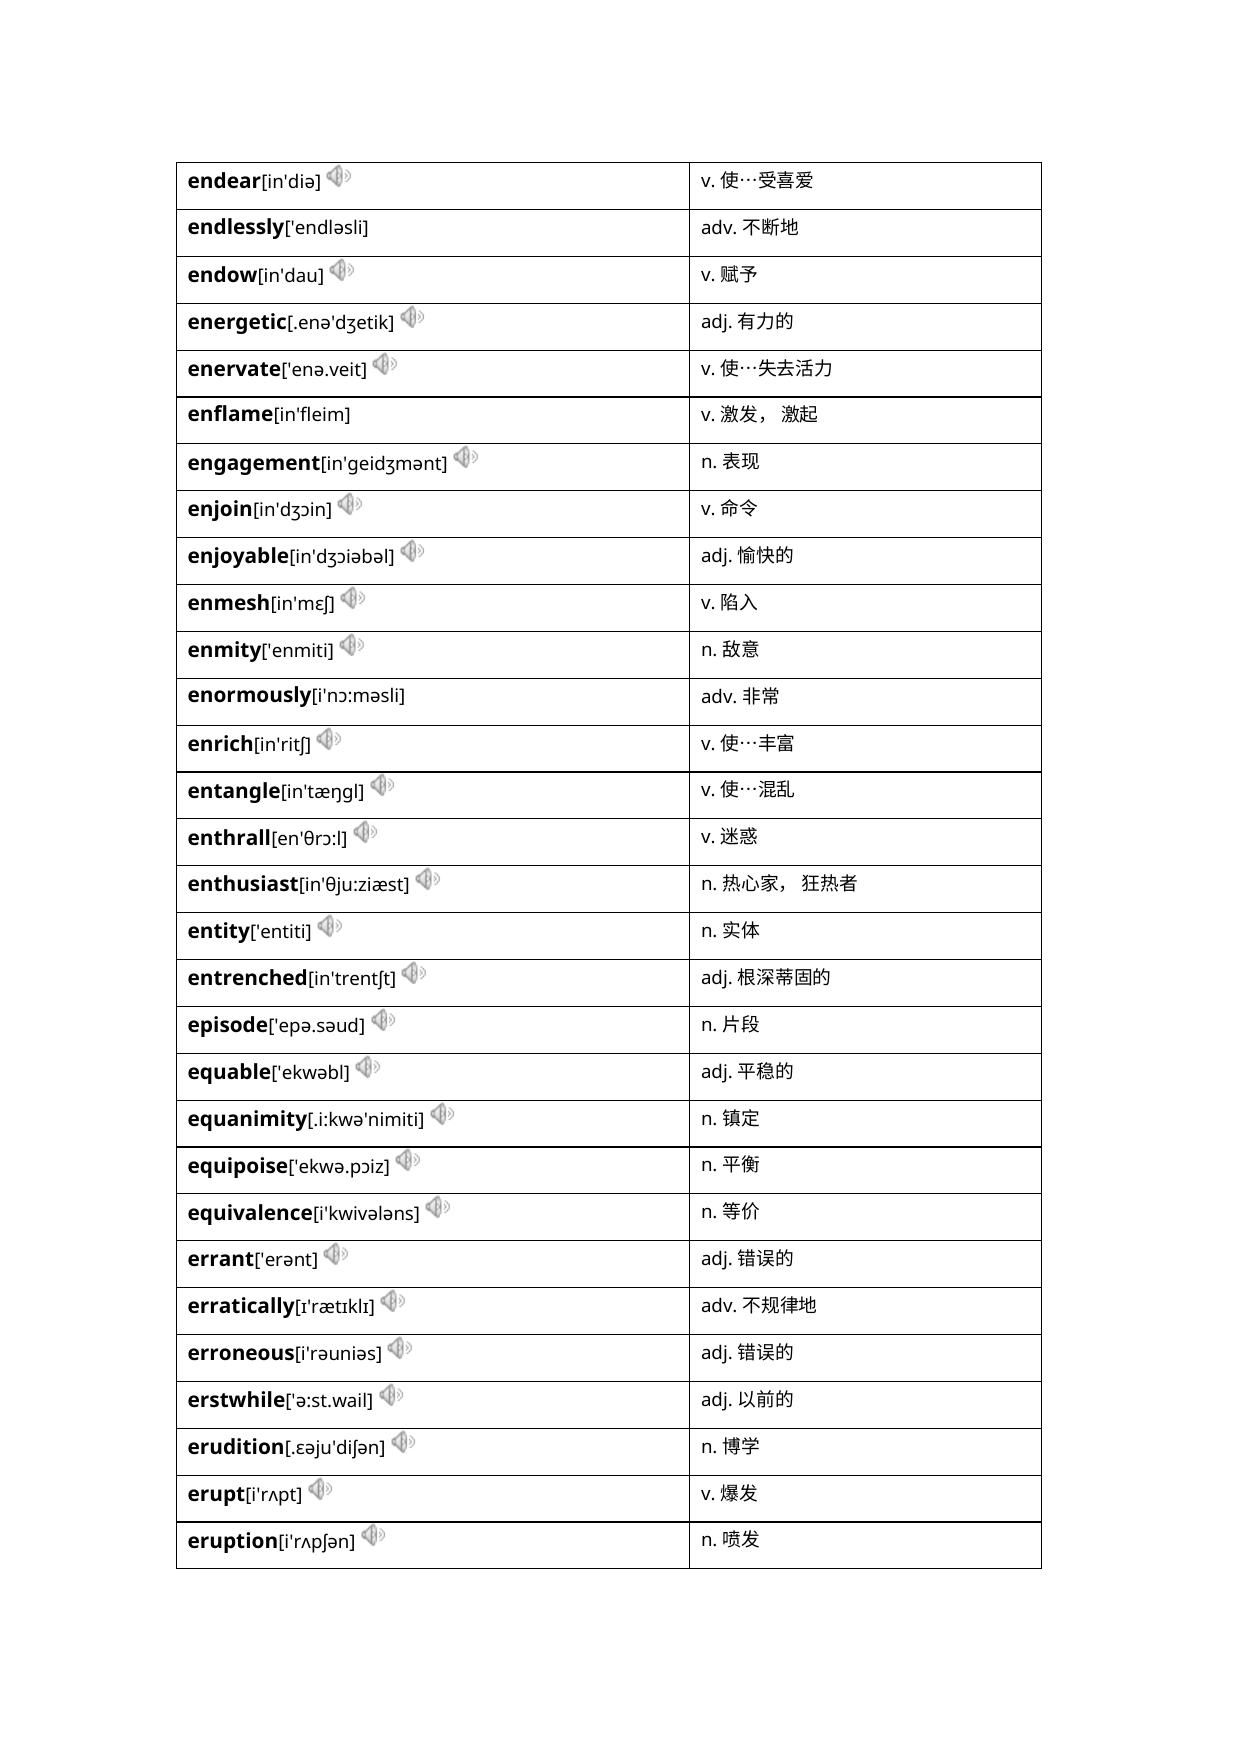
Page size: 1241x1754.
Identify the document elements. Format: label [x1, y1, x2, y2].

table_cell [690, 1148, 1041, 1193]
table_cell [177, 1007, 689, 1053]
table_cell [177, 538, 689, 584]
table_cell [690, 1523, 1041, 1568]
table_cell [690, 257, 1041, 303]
picture [339, 585, 367, 611]
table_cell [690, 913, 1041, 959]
picture [379, 1288, 407, 1314]
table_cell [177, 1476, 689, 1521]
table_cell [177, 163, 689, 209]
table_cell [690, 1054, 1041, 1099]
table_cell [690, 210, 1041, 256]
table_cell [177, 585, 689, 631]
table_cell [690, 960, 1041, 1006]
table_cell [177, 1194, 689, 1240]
picture [394, 1148, 422, 1173]
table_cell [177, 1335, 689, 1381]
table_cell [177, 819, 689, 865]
picture [452, 445, 479, 470]
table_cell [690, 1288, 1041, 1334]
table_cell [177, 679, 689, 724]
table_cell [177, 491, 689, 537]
picture [369, 773, 396, 798]
picture [390, 1429, 417, 1455]
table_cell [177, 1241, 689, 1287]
picture [399, 304, 426, 330]
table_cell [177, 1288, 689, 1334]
picture [425, 1195, 452, 1220]
picture [400, 960, 428, 986]
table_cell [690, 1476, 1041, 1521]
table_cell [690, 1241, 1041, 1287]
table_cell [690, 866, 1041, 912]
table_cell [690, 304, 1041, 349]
picture [399, 538, 426, 564]
picture [315, 726, 343, 752]
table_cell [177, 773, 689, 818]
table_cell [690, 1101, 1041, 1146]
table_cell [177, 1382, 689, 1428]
picture [352, 820, 379, 845]
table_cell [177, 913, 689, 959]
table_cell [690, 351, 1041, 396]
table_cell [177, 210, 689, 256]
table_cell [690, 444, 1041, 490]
picture [307, 1476, 334, 1502]
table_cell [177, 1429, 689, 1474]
picture [386, 1335, 414, 1361]
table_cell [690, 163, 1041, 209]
picture [429, 1101, 456, 1127]
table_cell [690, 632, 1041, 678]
picture [370, 1007, 397, 1033]
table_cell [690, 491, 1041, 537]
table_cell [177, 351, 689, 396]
picture [326, 163, 353, 189]
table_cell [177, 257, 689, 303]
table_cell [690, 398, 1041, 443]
picture [322, 1241, 350, 1267]
picture [328, 257, 356, 283]
picture [338, 632, 366, 658]
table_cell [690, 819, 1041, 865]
picture [414, 866, 442, 892]
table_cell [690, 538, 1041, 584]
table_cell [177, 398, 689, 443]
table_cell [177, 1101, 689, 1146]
picture [316, 913, 344, 939]
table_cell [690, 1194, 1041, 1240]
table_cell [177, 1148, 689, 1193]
picture [378, 1382, 405, 1408]
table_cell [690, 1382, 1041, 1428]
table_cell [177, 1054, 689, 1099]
picture [337, 491, 364, 517]
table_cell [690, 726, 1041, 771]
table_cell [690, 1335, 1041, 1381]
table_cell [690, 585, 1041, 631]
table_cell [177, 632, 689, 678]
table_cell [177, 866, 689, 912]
picture [372, 351, 399, 377]
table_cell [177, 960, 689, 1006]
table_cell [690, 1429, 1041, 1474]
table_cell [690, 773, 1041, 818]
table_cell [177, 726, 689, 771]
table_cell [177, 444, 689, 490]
picture [360, 1523, 387, 1548]
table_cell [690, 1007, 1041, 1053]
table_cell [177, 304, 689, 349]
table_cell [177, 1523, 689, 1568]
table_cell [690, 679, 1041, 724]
picture [355, 1054, 382, 1080]
